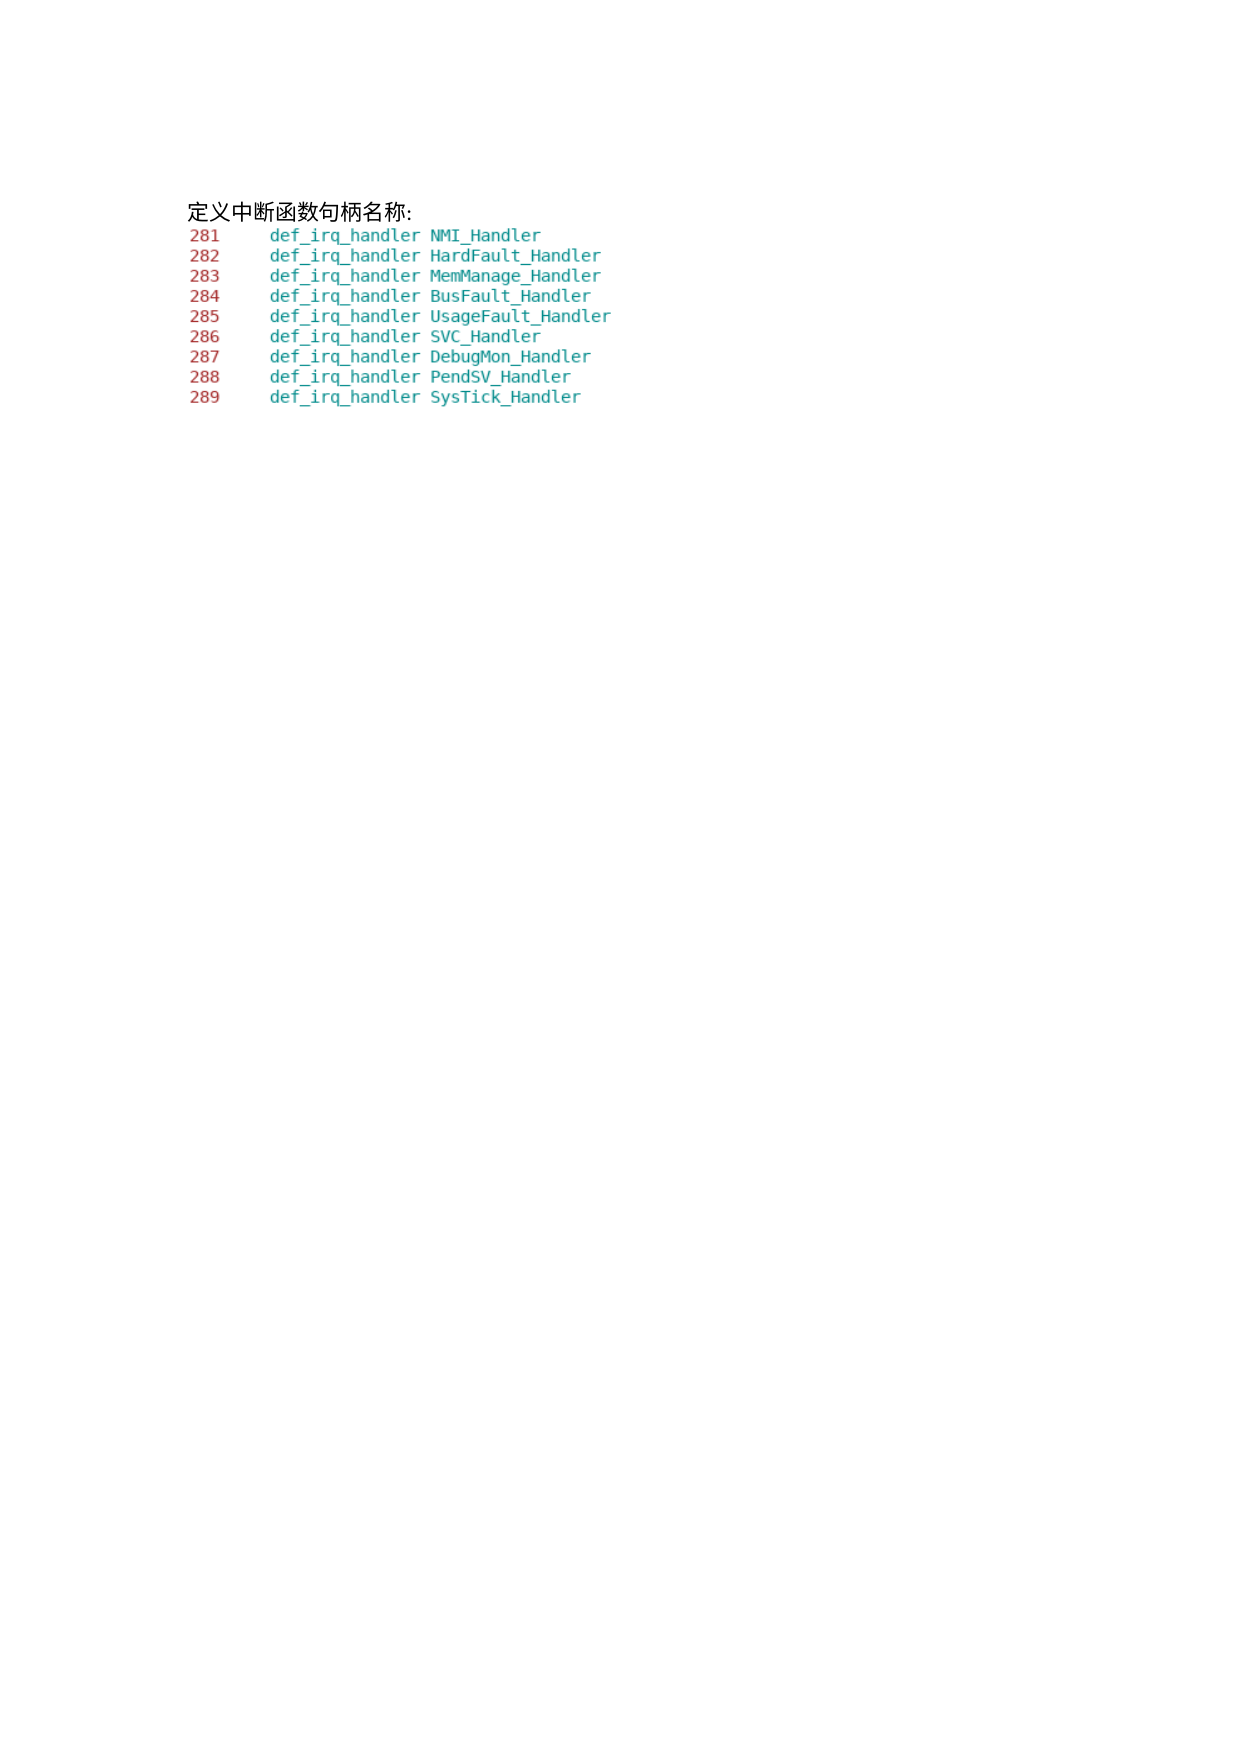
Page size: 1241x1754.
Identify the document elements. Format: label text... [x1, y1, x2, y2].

picture [187, 227, 615, 410]
text 定义中断函数句柄名称: [187, 194, 1053, 227]
